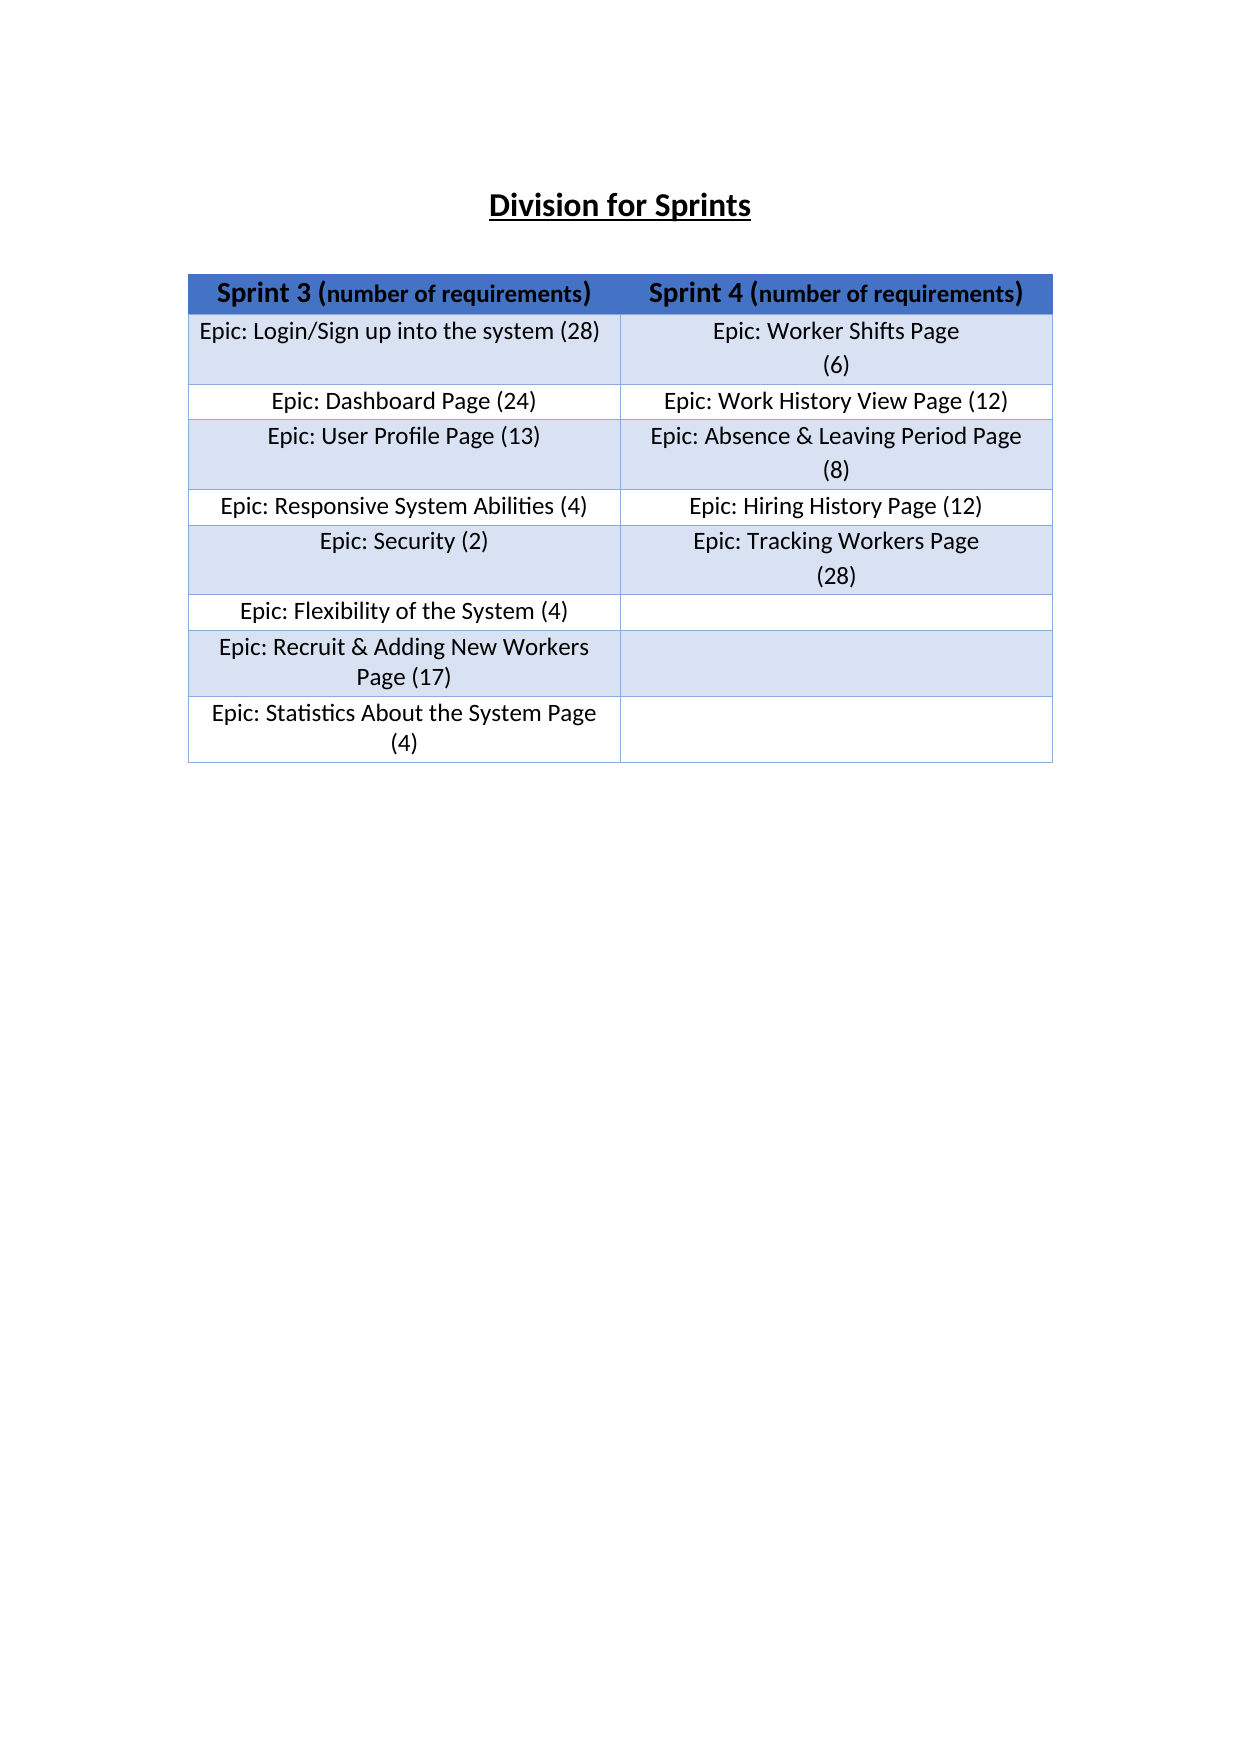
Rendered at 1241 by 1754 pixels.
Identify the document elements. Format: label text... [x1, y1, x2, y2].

table_cell Epic: Statistics About the System Page (4) [189, 697, 620, 762]
table_cell [621, 595, 1052, 630]
table_cell Epic: Absence & Leaving Period Page (8) [621, 420, 1052, 489]
table_cell Epic: Login/Sign up into the system (28) [189, 315, 620, 384]
table_header Sprint 4 (number of requirements) [621, 275, 1052, 314]
table_cell Epic: Worker Shifts Page (6) [621, 315, 1052, 384]
table_cell Epic: User Profile Page (13) [189, 420, 620, 489]
table_cell Epic: Work History View Page (12) [621, 385, 1052, 419]
table_cell Epic: Dashboard Page (24) [189, 385, 620, 419]
text Division for Sprints [187, 184, 1053, 225]
table_header Sprint 3 (number of requirements) [189, 275, 620, 314]
table_cell [621, 697, 1052, 762]
table_cell Epic: Hiring History Page (12) [621, 490, 1052, 524]
table_cell Epic: Flexibility of the System (4) [189, 595, 620, 630]
table_cell Epic: Security (2) [189, 526, 620, 594]
table_cell Epic: Tracking Workers Page (28) [621, 526, 1052, 594]
table_cell [621, 631, 1052, 696]
table_cell Epic: Recruit & Adding New Workers Page (17) [189, 631, 620, 696]
table_cell Epic: Responsive System Abilities (4) [189, 490, 620, 524]
